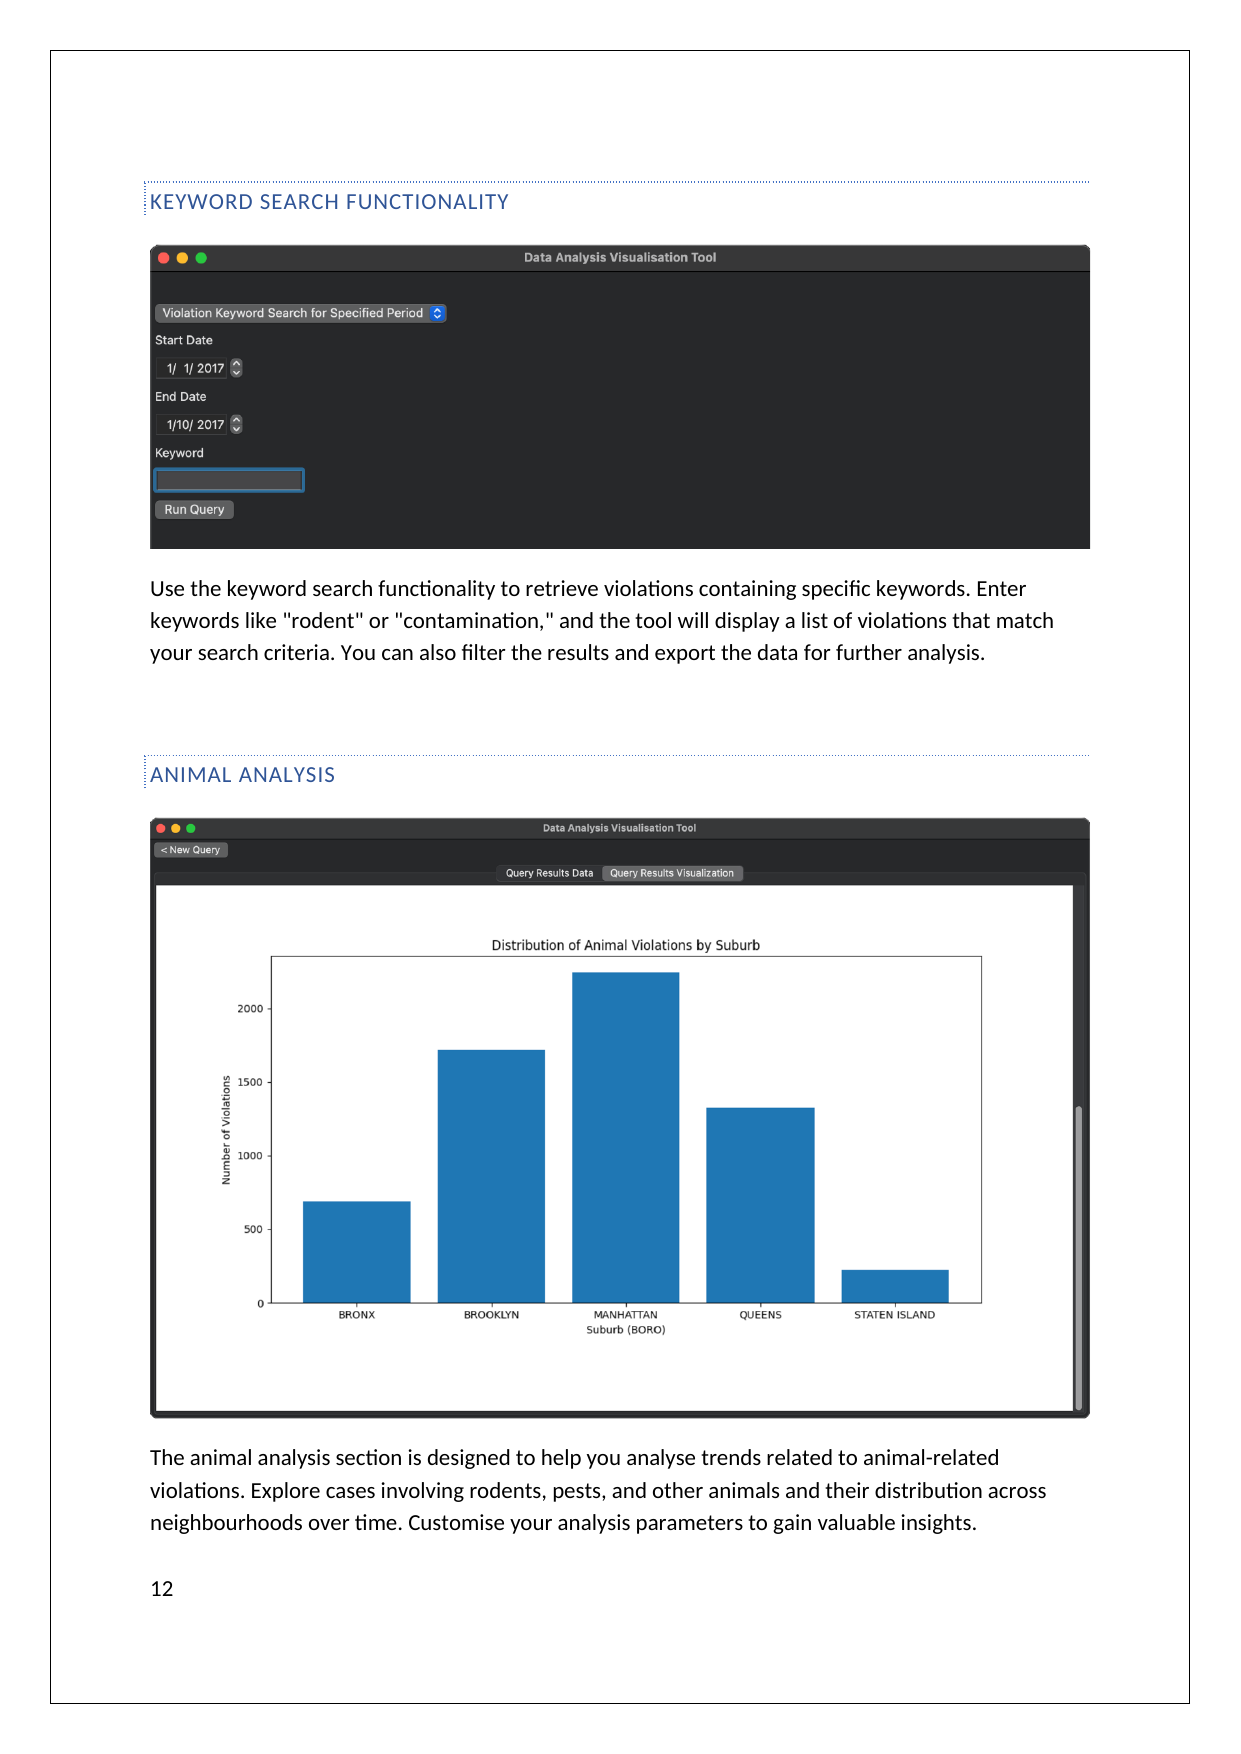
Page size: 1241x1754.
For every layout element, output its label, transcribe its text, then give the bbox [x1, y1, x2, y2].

text Use the keyword search functionality to retrieve violations containing specific keywords. Enter keywords like "rodent" or "contamination," and the tool will display a list of violations that match your search criteria. You can also filter the results and export the data for further analysis. [150, 574, 1090, 666]
subtitle Animal Analysis [144, 754, 1090, 788]
picture [150, 244, 1091, 549]
text The animal analysis section is designed to help you analyse trends related to animal-related violations. Explore cases involving rodents, pests, and other animals and their distribution across neighbourhoods over time. Customise your analysis parameters to gain valuable insights. [150, 1443, 1090, 1536]
picture [150, 817, 1091, 1419]
subtitle Keyword Search Functionality [144, 181, 1090, 215]
